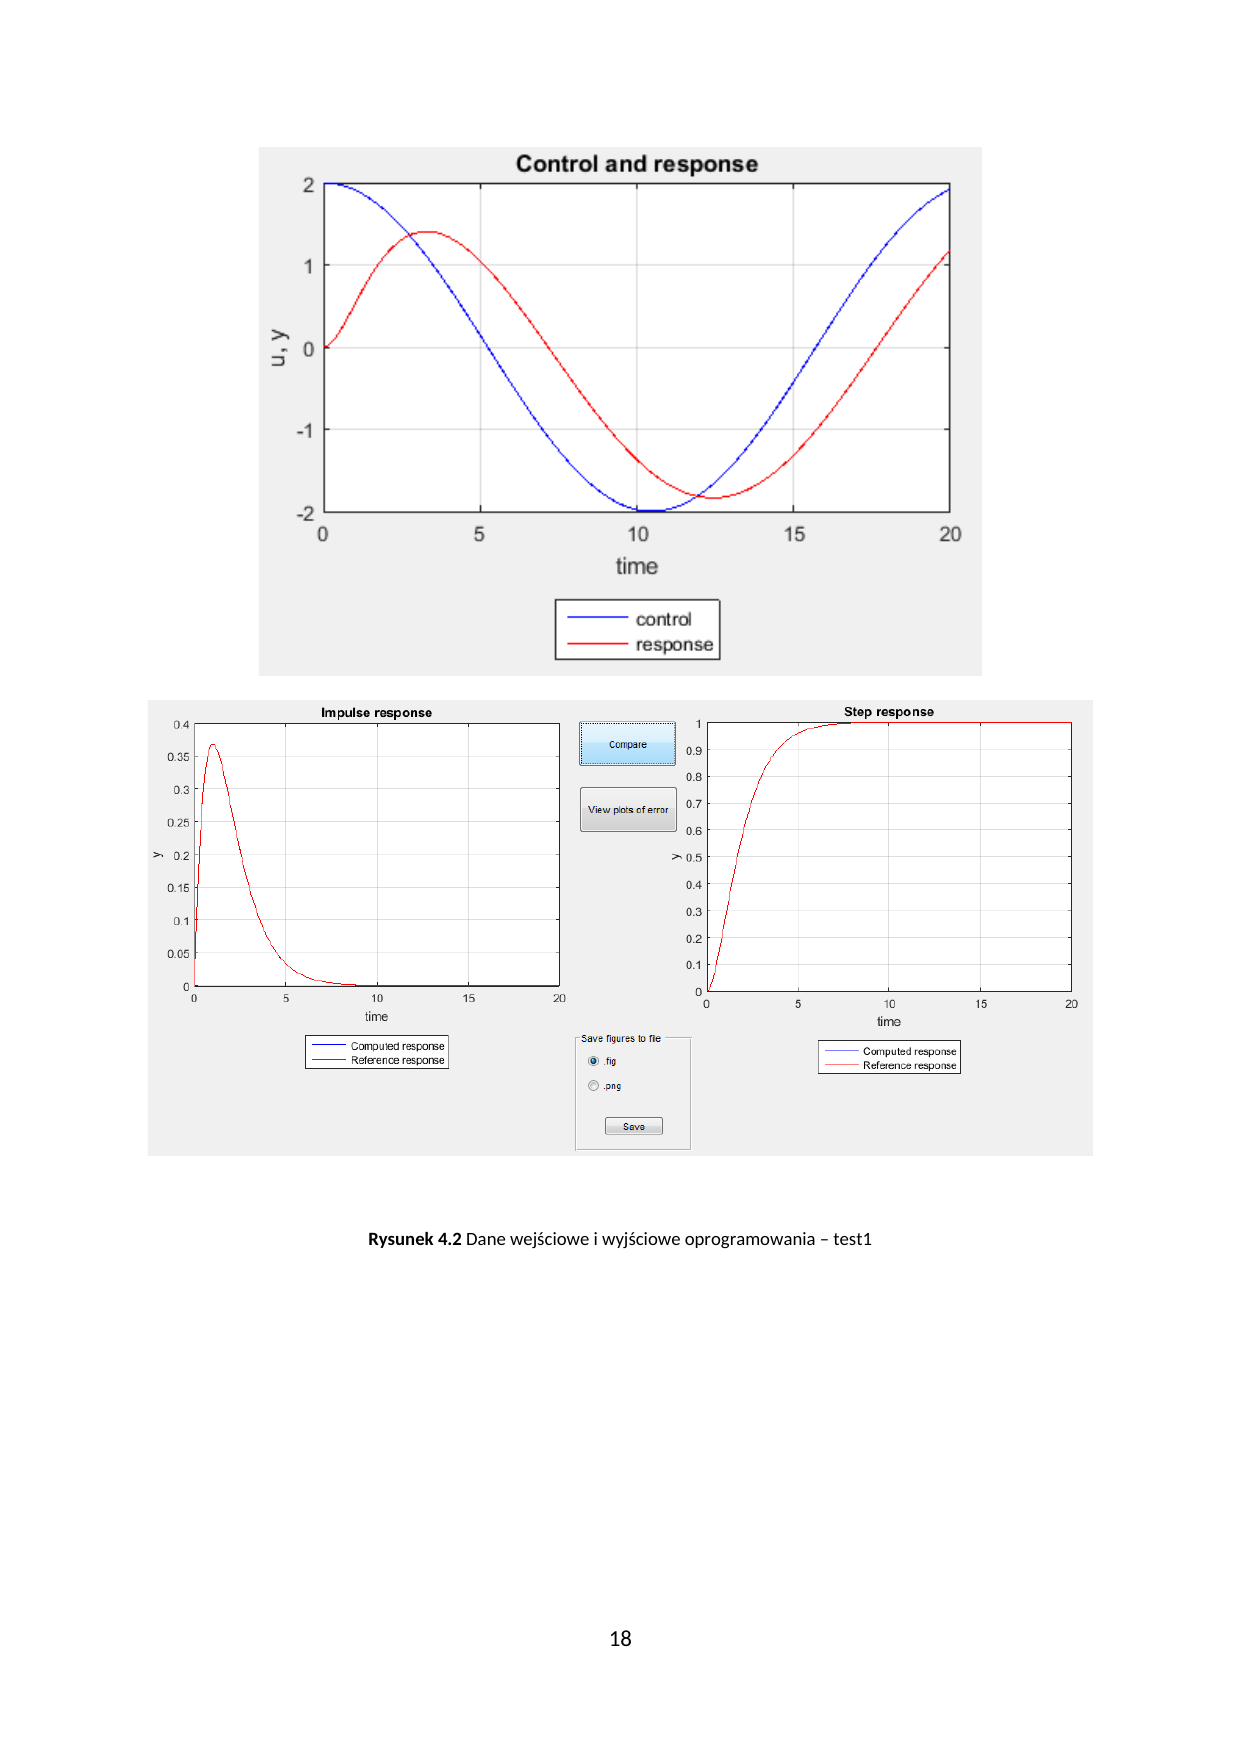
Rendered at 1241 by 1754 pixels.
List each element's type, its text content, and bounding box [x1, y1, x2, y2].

text Rysunek 4.2 Dane wejściowe i wyjściowe oprogramowania – test1 [148, 1228, 1093, 1251]
picture [258, 147, 982, 676]
picture [147, 700, 1093, 1156]
